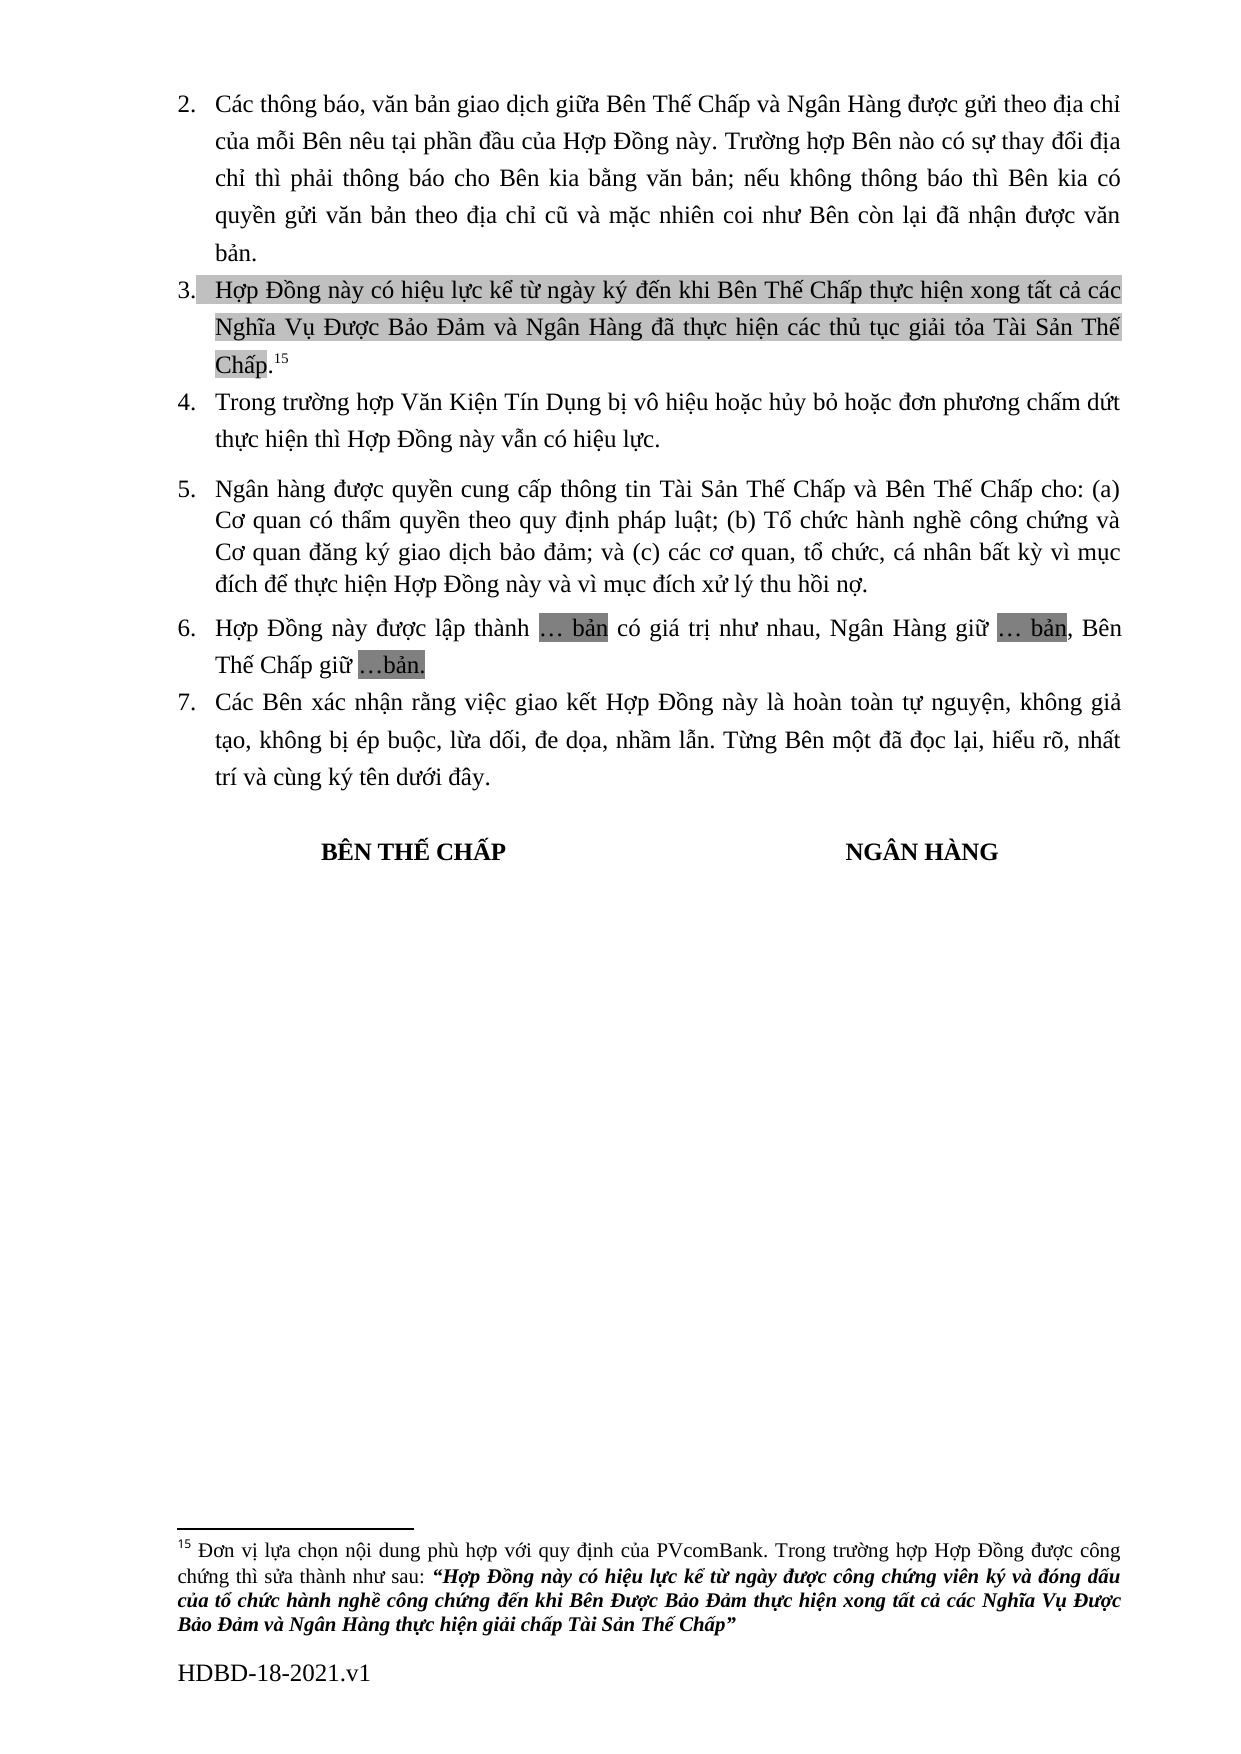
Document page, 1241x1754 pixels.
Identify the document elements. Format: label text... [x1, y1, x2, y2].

list Hợp Đồng này có hiệu lực kể từ ngày ký đến khi Bên Thế Chấp thực hiện xong tất cả các Nghĩa Vụ Được Bảo Đảm và Ngân Hàng đã thực hiện các thủ tục giải tỏa Tài Sản Thế Chấp. [177, 275, 1122, 378]
list Các Bên xác nhận rằng việc giao kết Hợp Đồng này là hoàn toàn tự nguyện, không giả tạo, không bị ép buộc, lừa dối, đe dọa, nhầm lẫn. Từng Bên một đã đọc lại, hiểu rõ, nhất trí và cùng ký tên dưới đây. [177, 687, 1122, 791]
list Hợp Đồng này được lập thành … bản có giá trị như nhau, Ngân Hàng giữ … bản, Bên Thế Chấp giữ …bản. [177, 613, 1122, 679]
list Ngân hàng được quyền cung cấp thông tin Tài Sản Thế Chấp và Bên Thế Chấp cho: (a) Cơ quan có thẩm quyền theo quy định pháp luật; (b) Tổ chức hành nghề công chứng và Cơ quan đăng ký giao dịch bảo đảm; và (c) các cơ quan, tổ chức, cá nhân bất kỳ vì mục đích để thực hiện Hợp Đồng này và vì mục đích xử lý thu hồi nợ. [177, 474, 1122, 597]
list Trong trường hợp Văn Kiện Tín Dụng bị vô hiệu hoặc hủy bỏ hoặc đơn phương chấm dứt thực hiện thì Hợp Đồng này vẫn có hiệu lực. [177, 387, 1122, 453]
text BÊN THẾ CHẤP NGÂN HÀNG [177, 837, 1122, 865]
list Các thông báo, văn bản giao dịch giữa Bên Thế Chấp và Ngân Hàng được gửi theo địa chỉ của mỗi Bên nêu tại phần đầu của Hợp Đồng này. Trường hợp Bên nào có sự thay đổi địa chỉ thì phải thông báo cho Bên kia bằng văn bản; nếu không thông báo thì Bên kia có quyền gửi văn bản theo địa chỉ cũ và mặc nhiên coi như Bên còn lại đã nhận được văn bản. [177, 89, 1122, 267]
